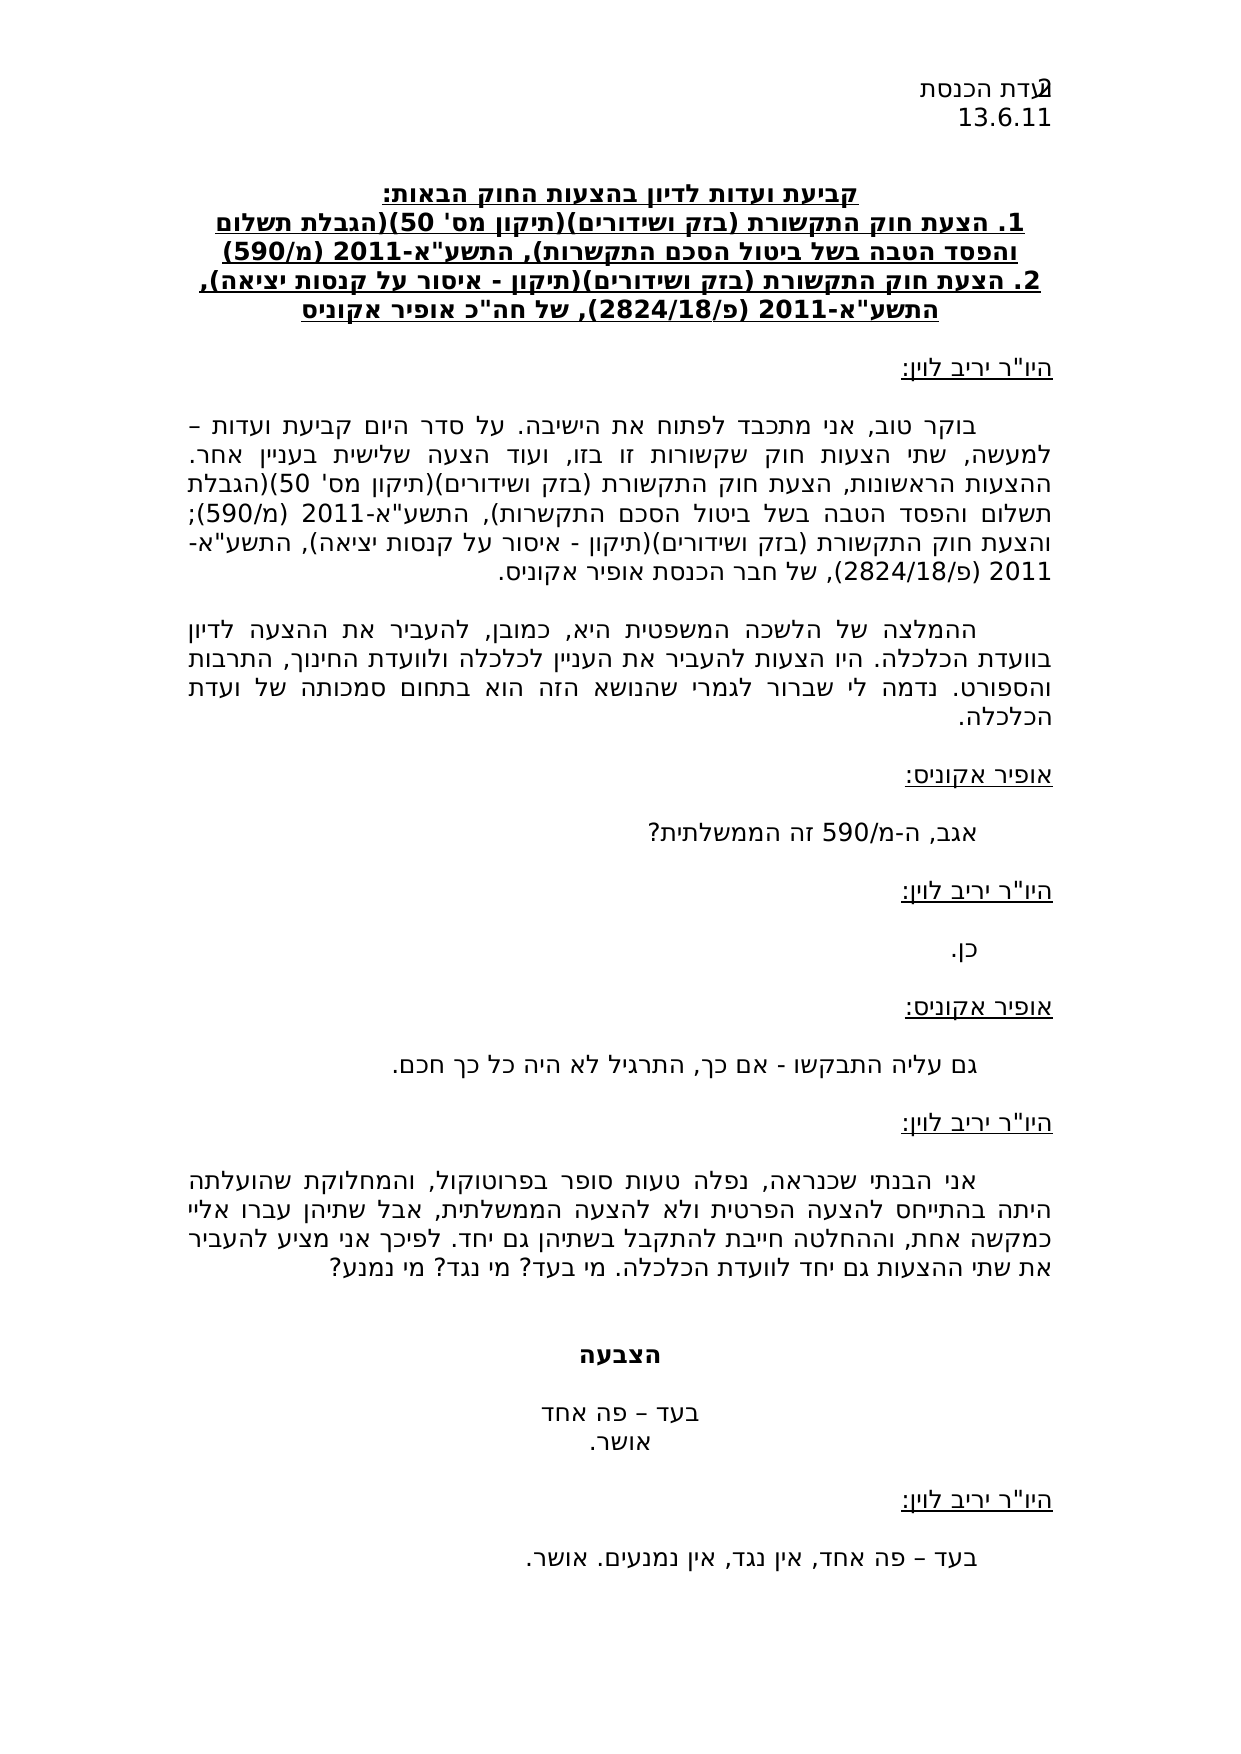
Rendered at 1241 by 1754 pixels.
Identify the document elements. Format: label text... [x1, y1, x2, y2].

text בעד – פה אחד, אין נגד, אין נמנעים. אושר. [187, 1543, 1053, 1572]
text קביעת ועדות לדיון בהצעות החוק הבאות: [187, 179, 1053, 208]
text היו"ר יריב לוין: [187, 1108, 1053, 1137]
text בוקר טוב, אני מתכבד לפתוח את הישיבה. על סדר היום קביעת ועדות – למעשה, שתי הצעות חוק שקשורות זו בזו, ועוד הצעה שלישית בעניין אחר. ההצעות הראשונות, הצעת חוק התקשורת (בזק ושידורים)(תיקון מס' 50)(הגבלת תשלום והפסד הטבה בשל ביטול הסכם התקשרות), התשע"א-2011 (מ/590); והצעת חוק התקשורת (בזק ושידורים)(תיקון - איסור על קנסות יציאה), התשע"א-2011 (פ/2824/18), של חבר הכנסת אופיר אקוניס. [187, 411, 1053, 586]
text 1. הצעת חוק התקשורת (בזק ושידורים)(תיקון מס' 50)(הגבלת תשלום והפסד הטבה בשל ביטול הסכם התקשרות), התשע"א-2011 (מ/590) [187, 208, 1053, 266]
text אגב, ה-מ/590 זה הממשלתית? [187, 818, 1053, 847]
text אופיר אקוניס: [187, 760, 1053, 789]
text כן. [187, 934, 1053, 963]
text בעד – פה אחד [187, 1398, 1053, 1427]
text היו"ר יריב לוין: [187, 353, 1053, 382]
text אני הבנתי שכנראה, נפלה טעות סופר בפרוטוקול, והמחלוקת שהועלתה היתה בהתייחס להצעה הפרטית ולא להצעה הממשלתית, אבל שתיהן עברו אליי כמקשה אחת, וההחלטה חייבת להתקבל בשתיהן גם יחד. לפיכך אני מציע להעביר את שתי ההצעות גם יחד לוועדת הכלכלה. מי בעד? מי נגד? מי נמנע? [187, 1166, 1053, 1282]
text גם עליה התבקשו - אם כך, התרגיל לא היה כל כך חכם. [187, 1050, 1053, 1079]
text היו"ר יריב לוין: [187, 876, 1053, 905]
text אופיר אקוניס: [187, 992, 1053, 1021]
text היו"ר יריב לוין: [187, 1485, 1053, 1514]
text 2. הצעת חוק התקשורת (בזק ושידורים)(תיקון - איסור על קנסות יציאה), התשע"א-2011 (פ/2824/18), של חה"כ אופיר אקוניס [187, 266, 1053, 324]
text ההמלצה של הלשכה המשפטית היא, כמובן, להעביר את ההצעה לדיון בוועדת הכלכלה. היו הצעות להעביר את העניין לכלכלה ולוועדת החינוך, התרבות והספורט. נדמה לי שברור לגמרי שהנושא הזה הוא בתחום סמכותה של ועדת הכלכלה. [187, 615, 1053, 732]
text הצבעה [187, 1340, 1053, 1369]
text אושר. [187, 1427, 1053, 1456]
